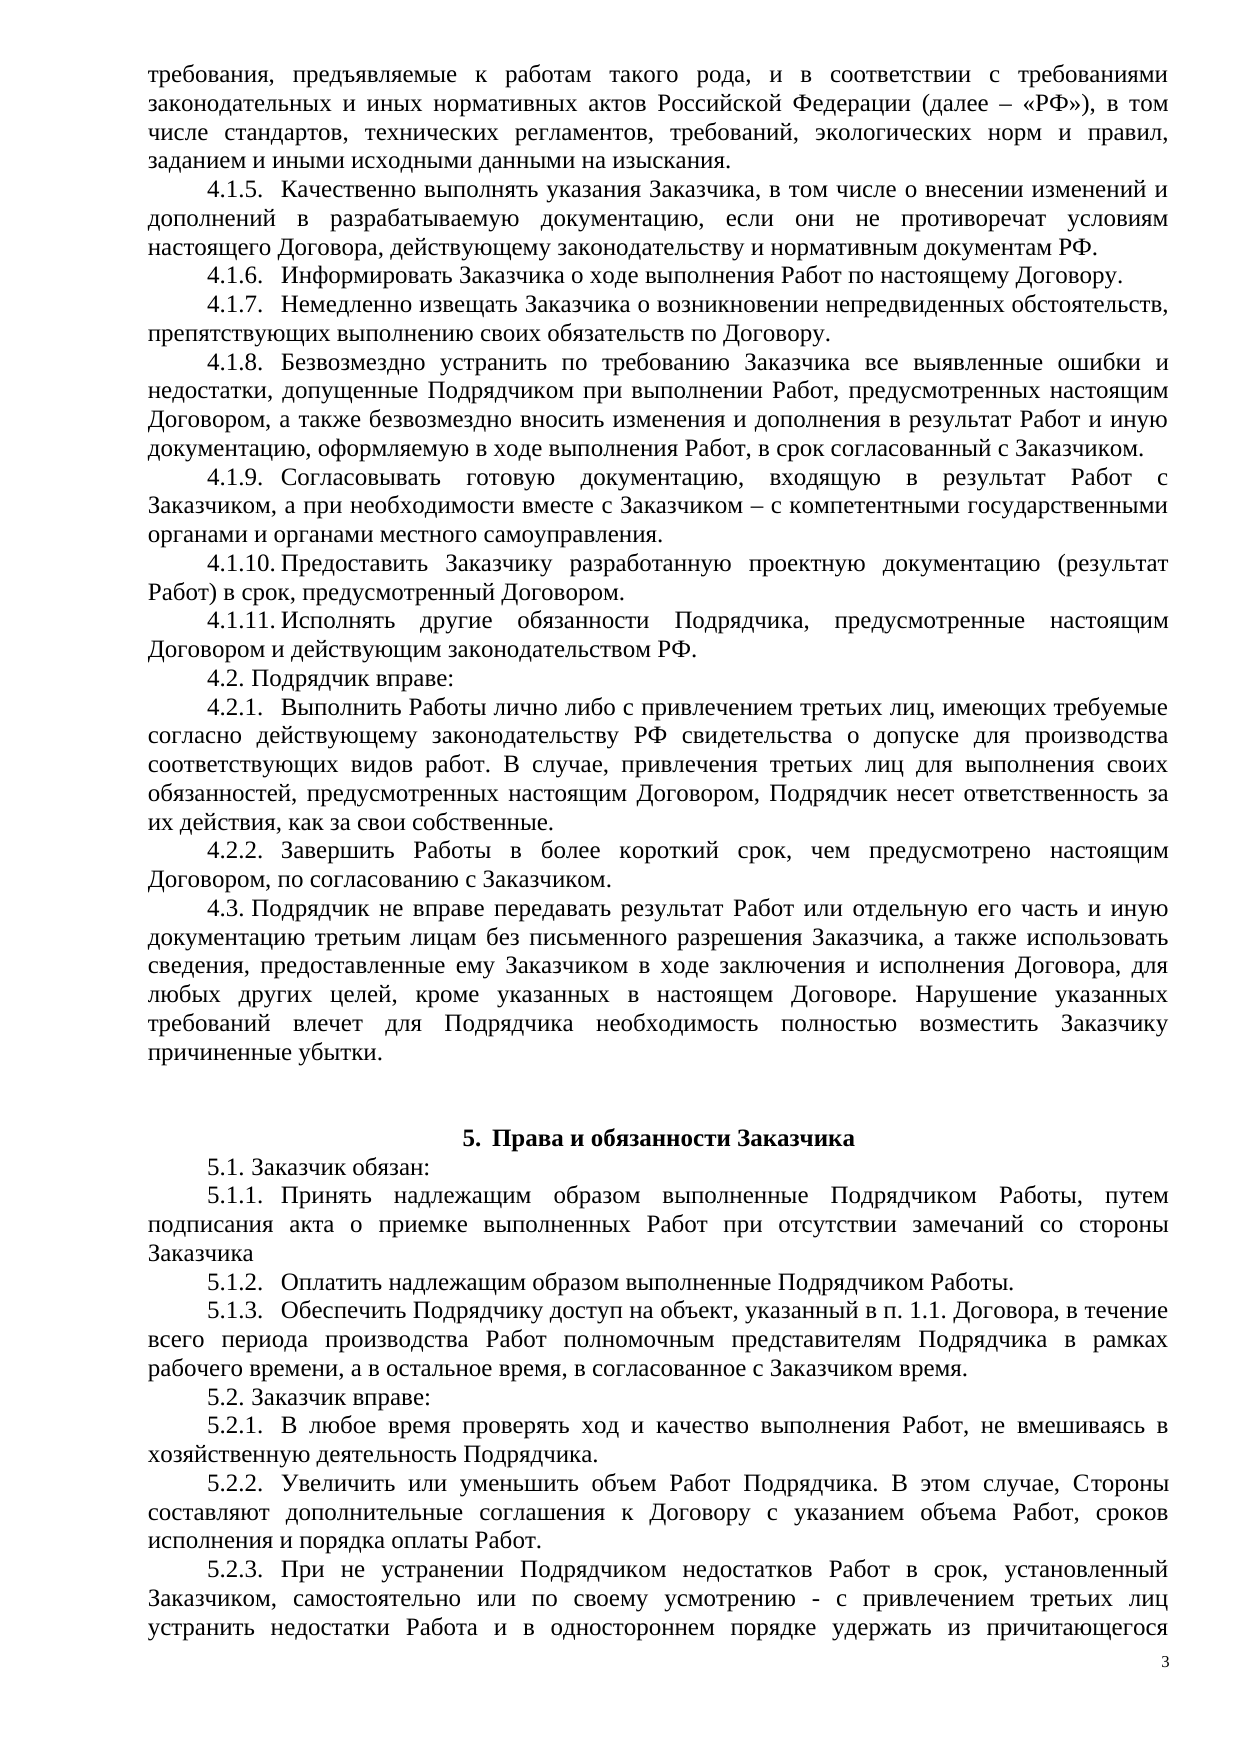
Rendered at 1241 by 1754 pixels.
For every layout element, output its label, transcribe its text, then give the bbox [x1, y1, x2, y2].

list В любое время проверять ход и качество выполнения Работ, не вмешиваясь в хозяйственную деятельность Подрядчика. [148, 1410, 1169, 1468]
list Заказчик вправе: [148, 1382, 1169, 1410]
list Обеспечить Подрядчику доступ на объект, указанный в п. 1.1. Договора, в течение всего периода производства Работ полномочным представителям Подрядчика в рамках рабочего времени, а в остальное время, в согласованное с Заказчиком время. [148, 1295, 1169, 1382]
list Безвозмездно устранить по требованию Заказчика все выявленные ошибки и недостатки, допущенные Подрядчиком при выполнении Работ, предусмотренных настоящим Договором, а также безвозмездно вносить изменения и дополнения в результат Работ и иную документацию, оформляемую в ходе выполнения Работ, в срок согласованный с Заказчиком. [148, 347, 1169, 462]
list Права и обязанности Заказчика [148, 1123, 1169, 1152]
list Подрядчик не вправе передавать результат Работ или отдельную его часть и иную документацию третьим лицам без письменного разрешения Заказчика, а также использовать сведения, предоставленные ему Заказчиком в ходе заключения и исполнения Договора, для любых других целей, кроме указанных в настоящем Договоре. Нарушение указанных требований влечет для Подрядчика необходимость полностью возместить Заказчику причиненные убытки. [148, 893, 1169, 1065]
list Немедленно извещать Заказчика о возникновении непредвиденных обстоятельств, препятствующих выполнению своих обязательств по Договору. [148, 289, 1169, 347]
list Согласовывать готовую документацию, входящую в результат Работ с Заказчиком, а при необходимости вместе с Заказчиком – с компетентными государственными органами и органами местного самоуправления. [148, 462, 1169, 548]
list Выполнить Работы лично либо с привлечением третьих лиц, имеющих требуемые согласно действующему законодательству РФ свидетельства о допуске для производства соответствующих видов работ. В случае, привлечения третьих лиц для выполнения своих обязанностей, предусмотренных настоящим Договором, Подрядчик несет ответственность за их действия, как за свои собственные. [148, 692, 1169, 835]
list Увеличить или уменьшить объем Работ Подрядчика. В этом случае, Стороны составляют дополнительные соглашения к Договору с указанием объема Работ, сроков исполнения и порядка оплаты Работ. [148, 1468, 1169, 1554]
list Исполнять другие обязанности Подрядчика, предусмотренные настоящим Договором и действующим законодательством РФ. [148, 605, 1169, 663]
list Подрядчик вправе: [148, 663, 1169, 692]
list Информировать Заказчика о ходе выполнения Работ по настоящему Договору. [148, 260, 1169, 289]
list Заказчик обязан: [148, 1152, 1169, 1180]
list Качественно выполнять указания Заказчика, в том числе о внесении изменений и дополнений в разрабатываемую документацию, если они не противоречат условиям настоящего Договора, действующему законодательству и нормативным документам РФ. [148, 174, 1169, 260]
list Завершить Работы в более короткий срок, чем предусмотрено настоящим Договором, по согласованию с Заказчиком. [148, 835, 1169, 893]
list Принять надлежащим образом выполненные Подрядчиком Работы, путем подписания акта о приемке выполненных Работ при отсутствии замечаний со стороны Заказчика [148, 1180, 1169, 1267]
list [148, 59, 1169, 174]
list Предоставить Заказчику разработанную проектную документацию (результат Работ) в срок, предусмотренный Договором. [148, 548, 1169, 605]
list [148, 1554, 1169, 1640]
list Оплатить надлежащим образом выполненные Подрядчиком Работы. [148, 1267, 1169, 1295]
